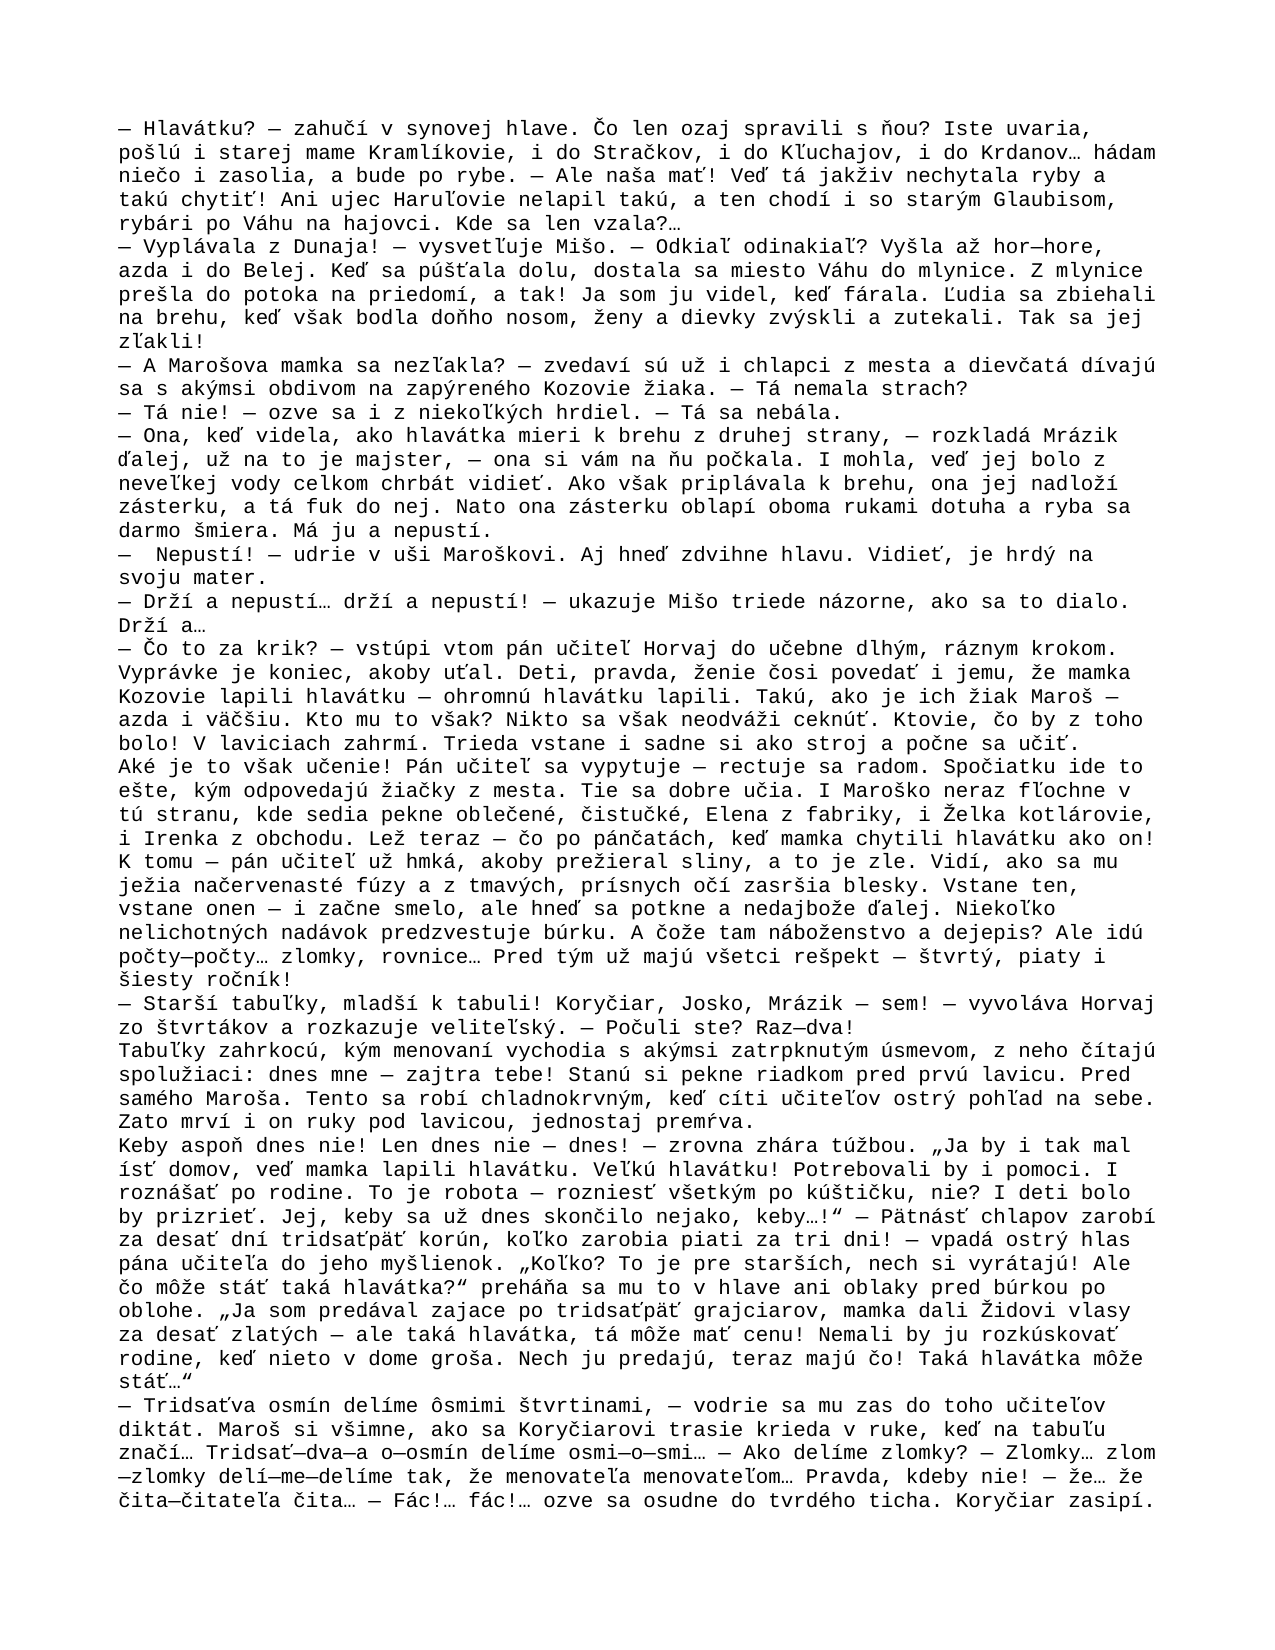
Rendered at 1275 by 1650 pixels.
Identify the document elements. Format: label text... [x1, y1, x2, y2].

text — Hlavátku? — zahučí v synovej hlave. Čo len ozaj spravili s ňou? Iste uvaria, pošlú i starej mame Kramlíkovie, i do Stračkov, i do Kľuchajov, i do Krdanov… hádam niečo i zasolia, a bude po rybe. — Ale naša mať! Veď tá jakživ nechytala ryby a takú chytiť! Ani ujec Haruľovie nelapil takú, a ten chodí i so starým Glaubisom, rybári po Váhu na hajovci. Kde sa len vzala?… [118, 118, 1157, 236]
text — Starší tabuľky, mladší k tabuli! Koryčiar, Josko, Mrázik — sem! — vyvoláva Horvaj zo štvrtákov a rozkazuje veliteľský. — Počuli ste? Raz—dva! [118, 993, 1157, 1040]
text — A Marošova mamka sa nezľakla? — zvedaví sú už i chlapci z mesta a dievčatá dívajú sa s akýmsi obdivom na zapýreného Kozovie žiaka. — Tá nemala strach? [118, 354, 1157, 402]
text Tabuľky zahrkocú, kým menovaní vychodia s akýmsi zatrpknutým úsmevom, z neho čítajú spolužiaci: dnes mne — zajtra tebe! Stanú si pekne riadkom pred prvú lavicu. Pred samého Maroša. Tento sa robí chladnokrvným, keď cíti učiteľov ostrý pohľad na sebe. Zato mrví i on ruky pod lavicou, jednostaj premŕva. [118, 1040, 1157, 1135]
text — Nepustí! — udrie v uši Maroškovi. Aj hneď zdvihne hlavu. Vidieť, je hrdý na svoju mater. [118, 544, 1157, 591]
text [118, 1395, 1157, 1513]
text — Vyplávala z Dunaja! — vysvetľuje Mišo. — Odkiaľ odinakiaľ? Vyšla až hor—hore, azda i do Belej. Keď sa púšťala dolu, dostala sa miesto Váhu do mlynice. Z mlynice prešla do potoka na priedomí, a tak! Ja som ju videl, keď fárala. Ľudia sa zbiehali na brehu, keď však bodla doňho nosom, ženy a dievky zvýskli a zutekali. Tak sa jej zľakli! [118, 236, 1157, 354]
text — Tá nie! — ozve sa i z niekoľkých hrdiel. — Tá sa nebála. [118, 402, 1157, 426]
text — Drží a nepustí… drží a nepustí! — ukazuje Mišo triede názorne, ako sa to dialo. Drží a… [118, 591, 1157, 638]
text — Čo to za krik? — vstúpi vtom pán učiteľ Horvaj do učebne dlhým, ráznym krokom. Vyprávke je koniec, akoby uťal. Deti, pravda, ženie čosi povedať i jemu, že mamka Kozovie lapili hlavátku — ohromnú hlavátku lapili. Takú, ako je ich žiak Maroš — azda i väčšiu. Kto mu to však? Nikto sa však neodváži ceknúť. Ktovie, čo by z toho bolo! V laviciach zahrmí. Trieda vstane i sadne si ako stroj a počne sa učiť. [118, 638, 1157, 757]
text — Ona, keď videla, ako hlavátka mieri k brehu z druhej strany, — rozkladá Mrázik ďalej, už na to je majster, — ona si vám na ňu počkala. I mohla, veď jej bolo z neveľkej vody celkom chrbát vidieť. Ako však priplávala k brehu, ona jej nadloží zásterku, a tá fuk do nej. Nato ona zásterku oblapí oboma rukami dotuha a ryba sa darmo šmiera. Má ju a nepustí. [118, 426, 1157, 544]
text Keby aspoň dnes nie! Len dnes nie — dnes! — zrovna zhára túžbou. „Ja by i tak mal ísť domov, veď mamka lapili hlavátku. Veľkú hlavátku! Potrebovali by i pomoci. I roznášať po rodine. To je robota — rozniesť všetkým po kúštičku, nie? I deti bolo by prizrieť. Jej, keby sa už dnes skončilo nejako, keby…!“ — Pätnásť chlapov zarobí za desať dní tridsaťpäť korún, koľko zarobia piati za tri dni! — vpadá ostrý hlas pána učiteľa do jeho myšlienok. „Koľko? To je pre starších, nech si vyrátajú! Ale čo môže stáť taká hlavátka?“ preháňa sa mu to v hlave ani oblaky pred búrkou po oblohe. „Ja som predával zajace po tridsaťpäť grajciarov, mamka dali Židovi vlasy za desať zlatých — ale taká hlavátka, tá môže mať cenu! Nemali by ju rozkúskovať rodine, keď nieto v dome groša. Nech ju predajú, teraz majú čo! Taká hlavátka môže stáť…“ [118, 1135, 1157, 1395]
text Aké je to však učenie! Pán učiteľ sa vypytuje — rectuje sa radom. Spočiatku ide to ešte, kým odpovedajú žiačky z mesta. Tie sa dobre učia. I Maroško neraz fľochne v tú stranu, kde sedia pekne oblečené, čistučké, Elena z fabriky, i Želka kotlárovie, i Irenka z obchodu. Lež teraz — čo po pánčatách, keď mamka chytili hlavátku ako on! K tomu — pán učiteľ už hmká, akoby prežieral sliny, a to je zle. Vidí, ako sa mu ježia načervenasté fúzy a z tmavých, prísnych očí zasršia blesky. Vstane ten, vstane onen — i začne smelo, ale hneď sa potkne a nedajbože ďalej. Niekoľko nelichotných nadávok predzvestuje búrku. A čože tam náboženstvo a dejepis? Ale idú počty—počty… zlomky, rovnice… Pred tým už majú všetci rešpekt — štvrtý, piaty i šiesty ročník! [118, 757, 1157, 993]
